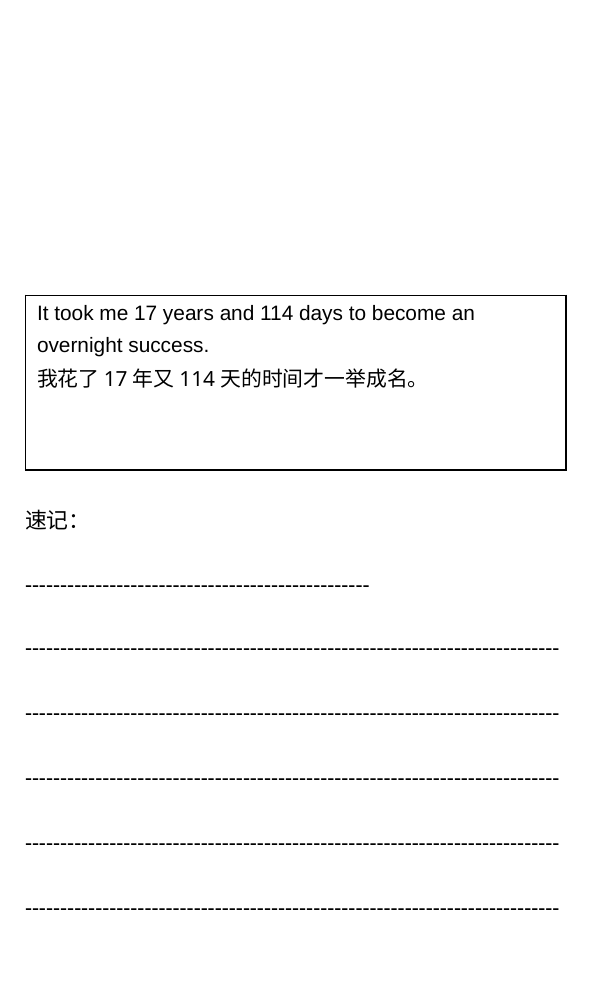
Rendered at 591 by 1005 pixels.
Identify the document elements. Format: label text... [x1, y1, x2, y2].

text ------------------------------------------------- [25, 568, 567, 600]
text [25, 630, 567, 923]
text 速记： [25, 503, 567, 535]
table_cell It took me 17 years and 114 days to become an overnight success. 我花了17 年又 114 天的时间才一举成名。 [26, 296, 565, 469]
